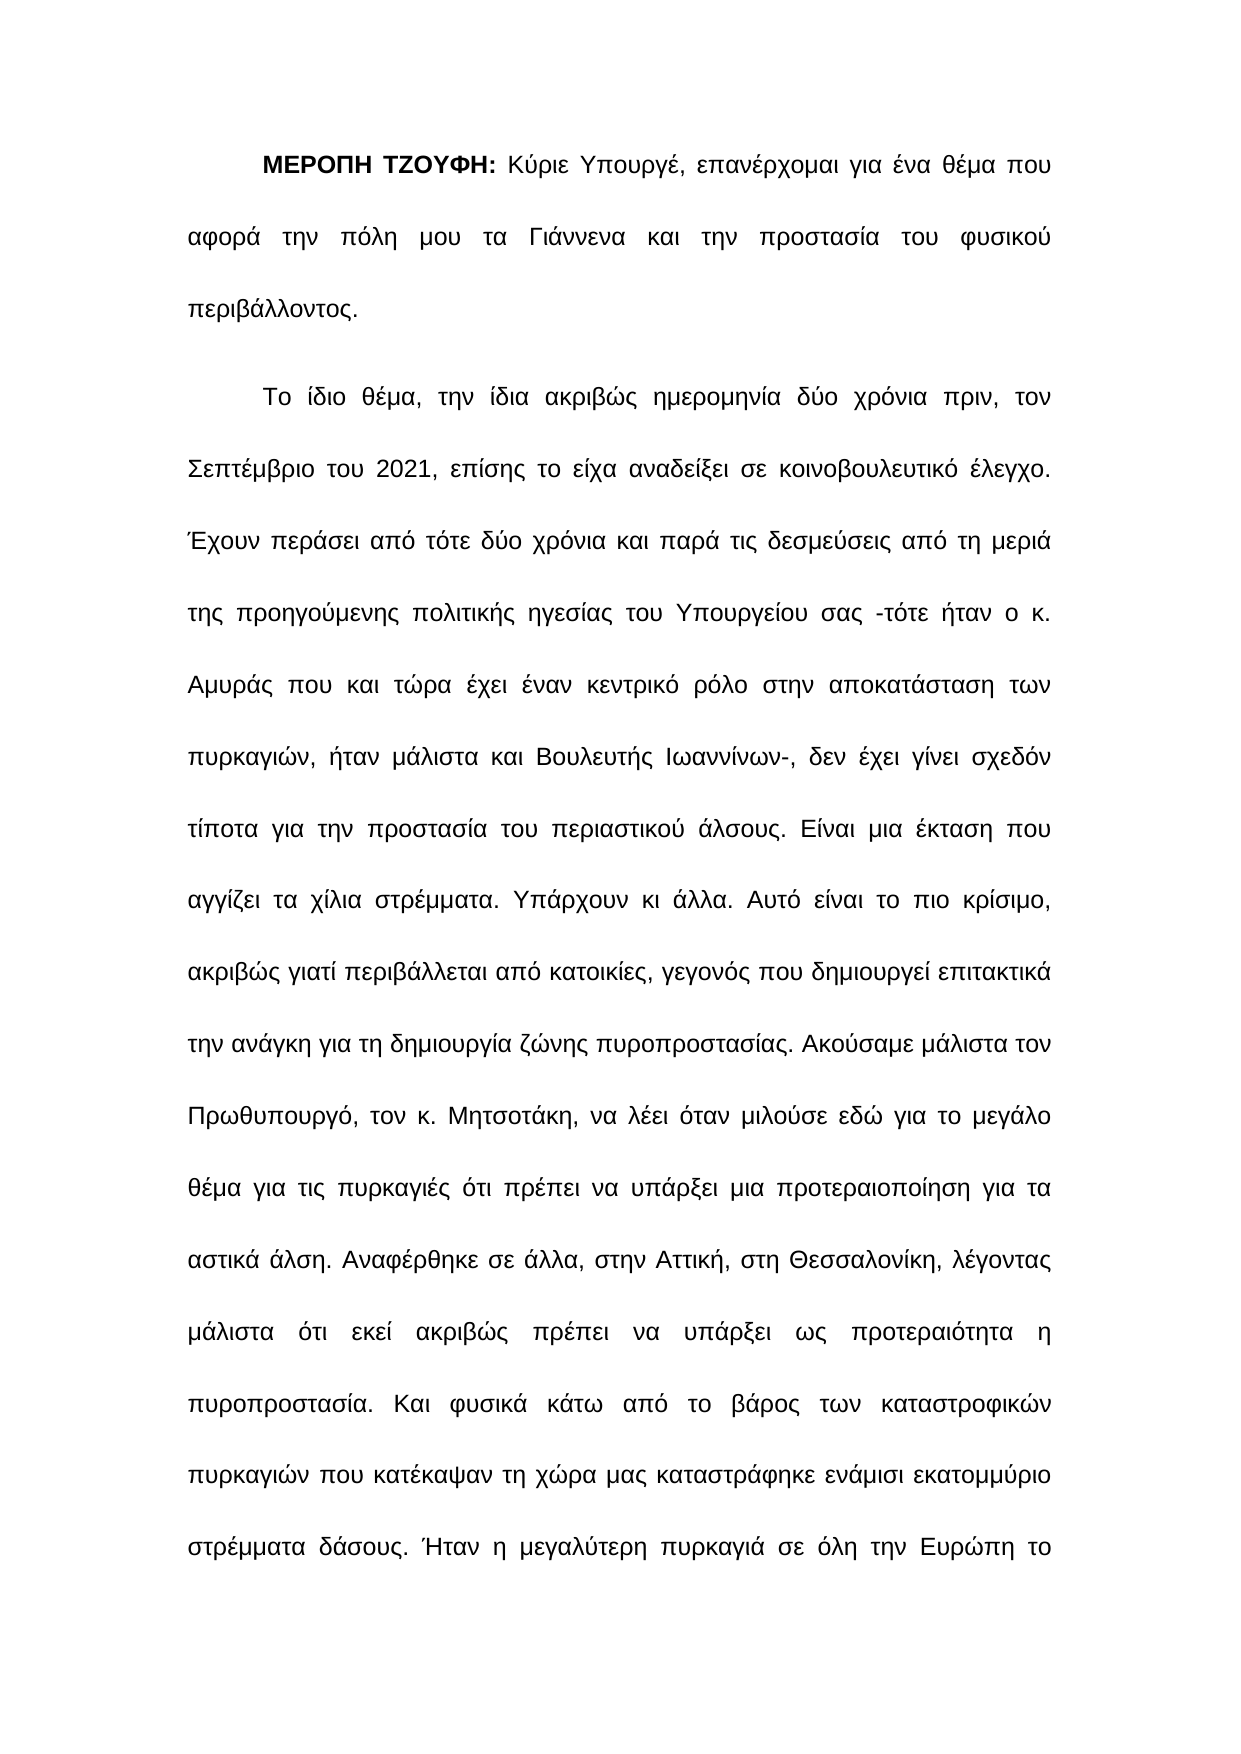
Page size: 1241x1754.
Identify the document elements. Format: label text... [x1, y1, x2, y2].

text ΜΕΡΟΠΗ ΤΖΟΥΦΗ: Κύριε Υπουργέ, επανέρχομαι για ένα θέμα που αφορά την πόλη μου τα Γιάννενα και την προστασία του φυσικού περιβάλλοντος. [187, 150, 1053, 322]
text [187, 382, 1053, 1561]
